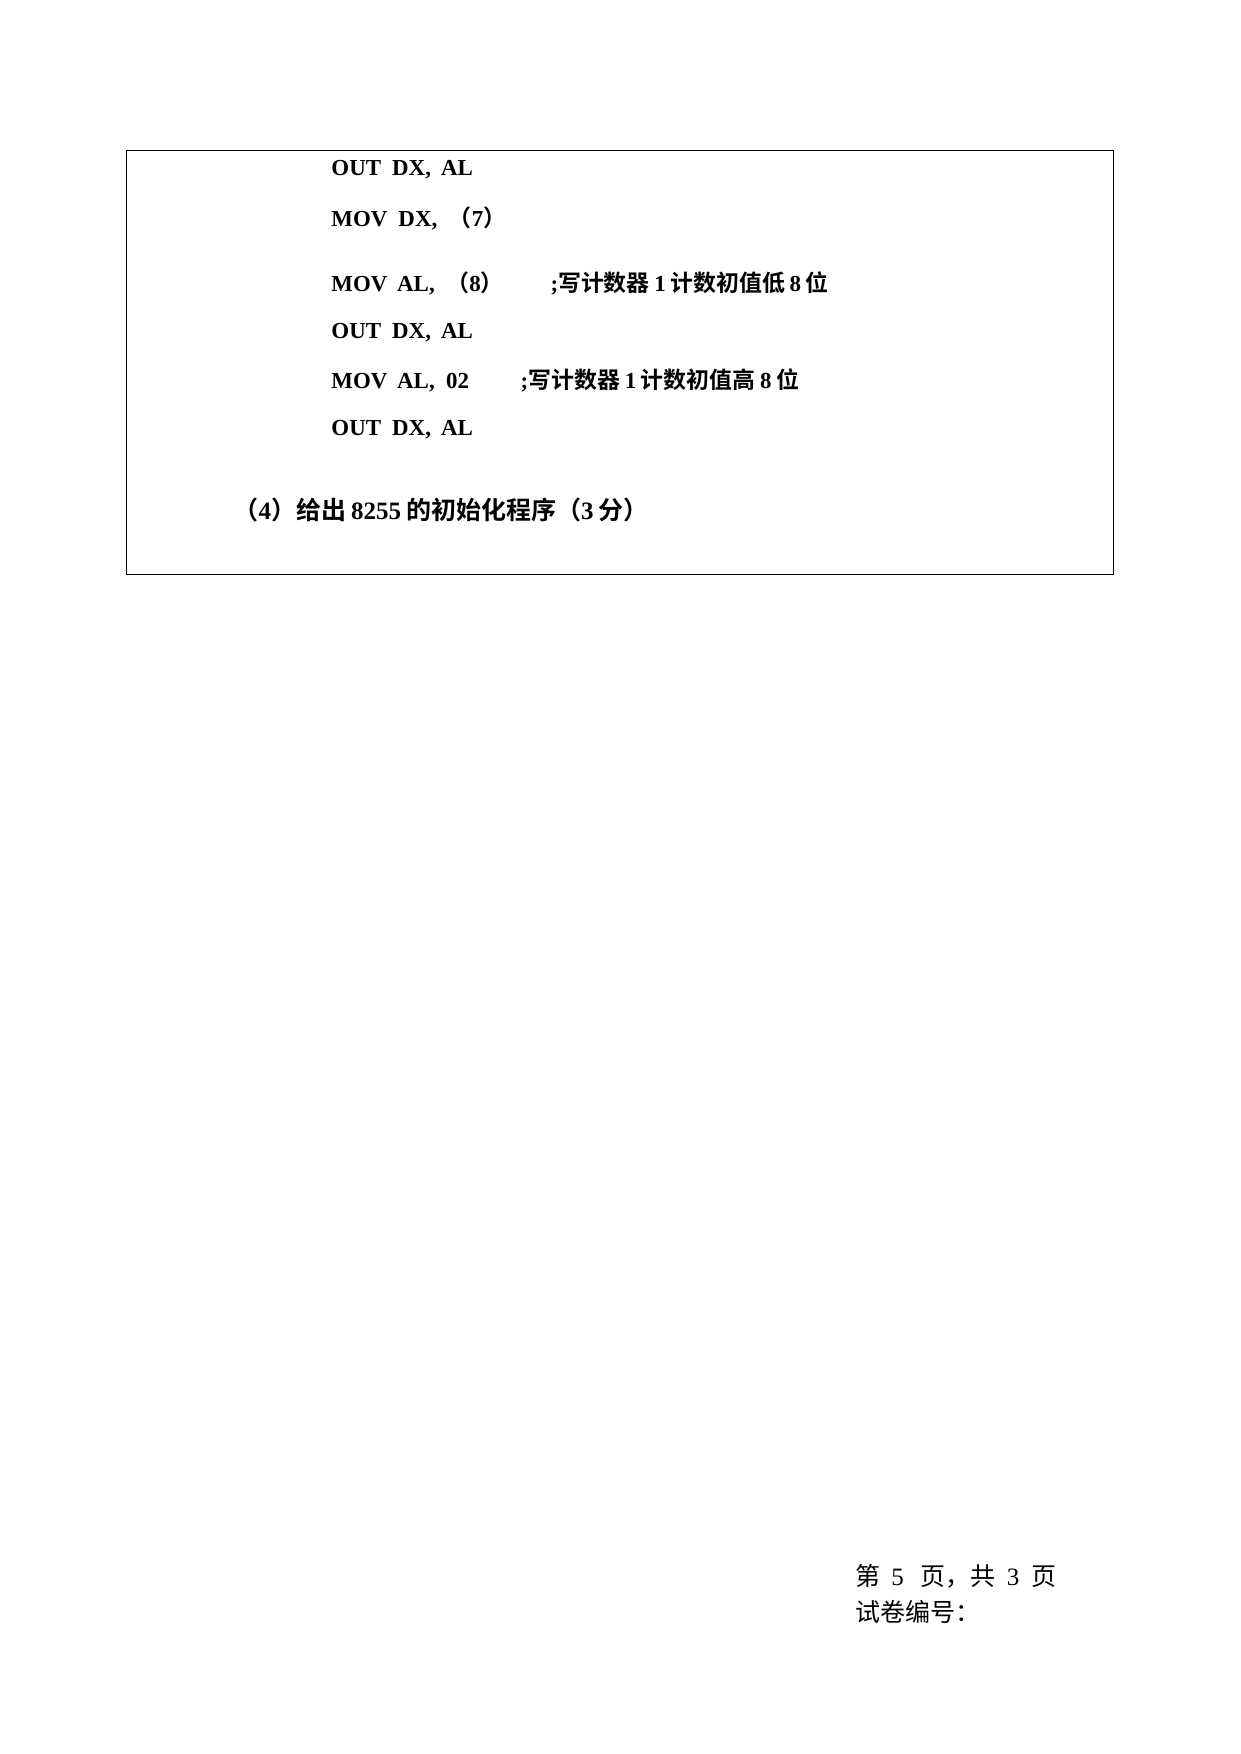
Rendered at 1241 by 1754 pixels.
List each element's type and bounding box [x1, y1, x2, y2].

table_cell [127, 151, 1113, 574]
